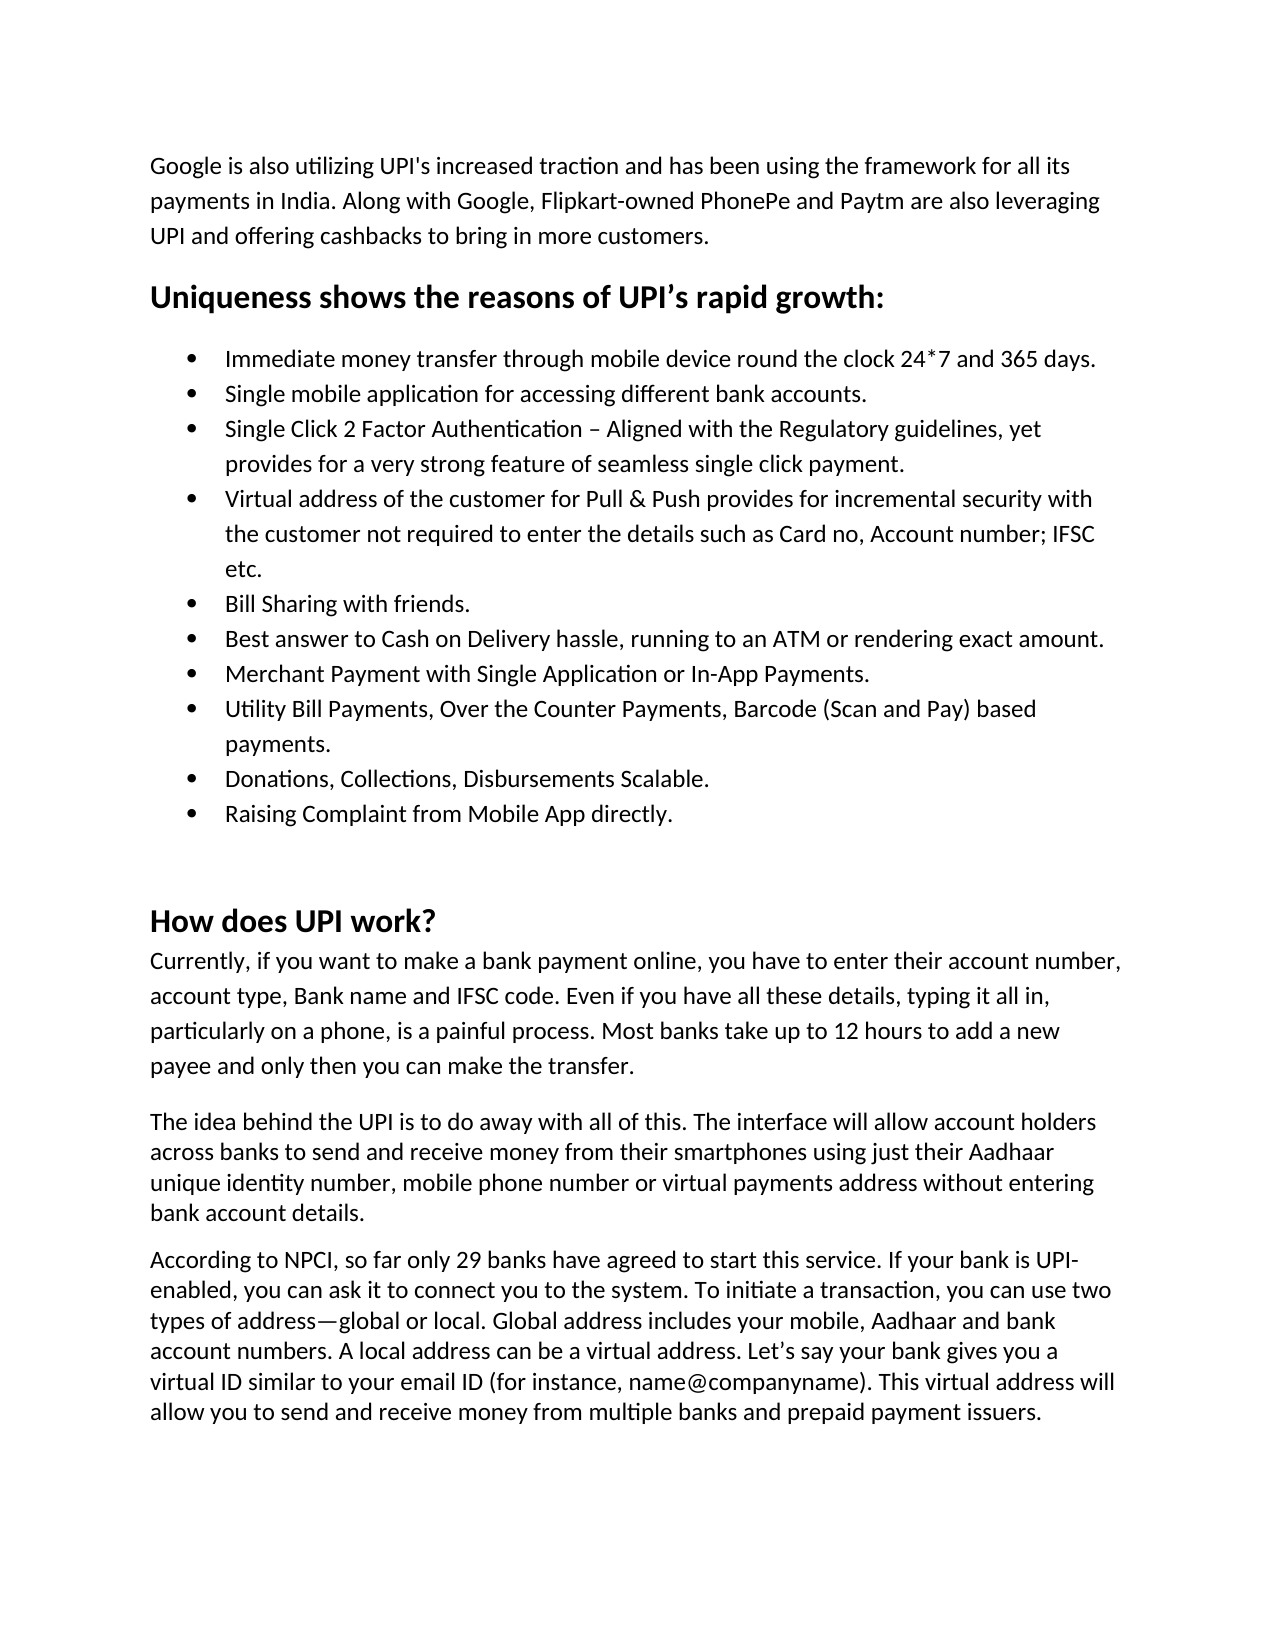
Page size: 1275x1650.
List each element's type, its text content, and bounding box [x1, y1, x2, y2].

list Immediate money transfer through mobile device round the clock 24*7 and 365 days. [187, 343, 1125, 374]
list Donations, Collections, Disbursements Scalable. [187, 763, 1125, 794]
list Bill Sharing with friends. [187, 588, 1125, 619]
list Best answer to Cash on Delivery hassle, running to an ATM or rendering exact amount. [187, 623, 1125, 654]
list Merchant Payment with Single Application or In-App Payments. [187, 658, 1125, 689]
text How does UPI work? Currently, if you want to make a bank payment online, you have to enter their account number, account type, Bank name and IFSC code. Even if you have all these details, typing it all in, particularly on a phone, is a painful process. Most banks take up to 12 hours to add a new payee and only then you can make the transfer. [150, 854, 1125, 1081]
list Raising Complaint from Mobile App directly. [187, 798, 1125, 829]
list Single mobile application for accessing different bank accounts. [187, 378, 1125, 409]
text Google is also utilizing UPI's increased traction and has been using the framework for all its payments in India. Along with Google, Flipkart-owned PhonePe and Paytm are also leveraging UPI and offering cashbacks to bring in more customers. [150, 150, 1125, 251]
text According to NPCI, so far only 29 banks have agreed to start this service. If your bank is UPI-enabled, you can ask it to connect you to the system. To initiate a transaction, you can use two types of address—global or local. Global address includes your mobile, Aadhaar and bank account numbers. A local address can be a virtual address. Let’s say your bank gives you a virtual ID similar to your email ID (for instance, name@companyname). This virtual address will allow you to send and receive money from multiple banks and prepaid payment issuers. [150, 1244, 1125, 1427]
text Uniqueness shows the reasons of UPI’s rapid growth: [150, 276, 1125, 317]
text The idea behind the UPI is to do away with all of this. The interface will allow account holders across banks to send and receive money from their smartphones using just their Aadhaar unique identity number, mobile phone number or virtual payments address without entering bank account details. [150, 1106, 1125, 1228]
list Single Click 2 Factor Authentication – Aligned with the Regulatory guidelines, yet provides for a very strong feature of seamless single click payment. [187, 413, 1125, 479]
list Virtual address of the customer for Pull & Push provides for incremental security with the customer not required to enter the details such as Card no, Account number; IFSC etc. [187, 483, 1125, 584]
list Utility Bill Payments, Over the Counter Payments, Barcode (Scan and Pay) based payments. [187, 693, 1125, 759]
